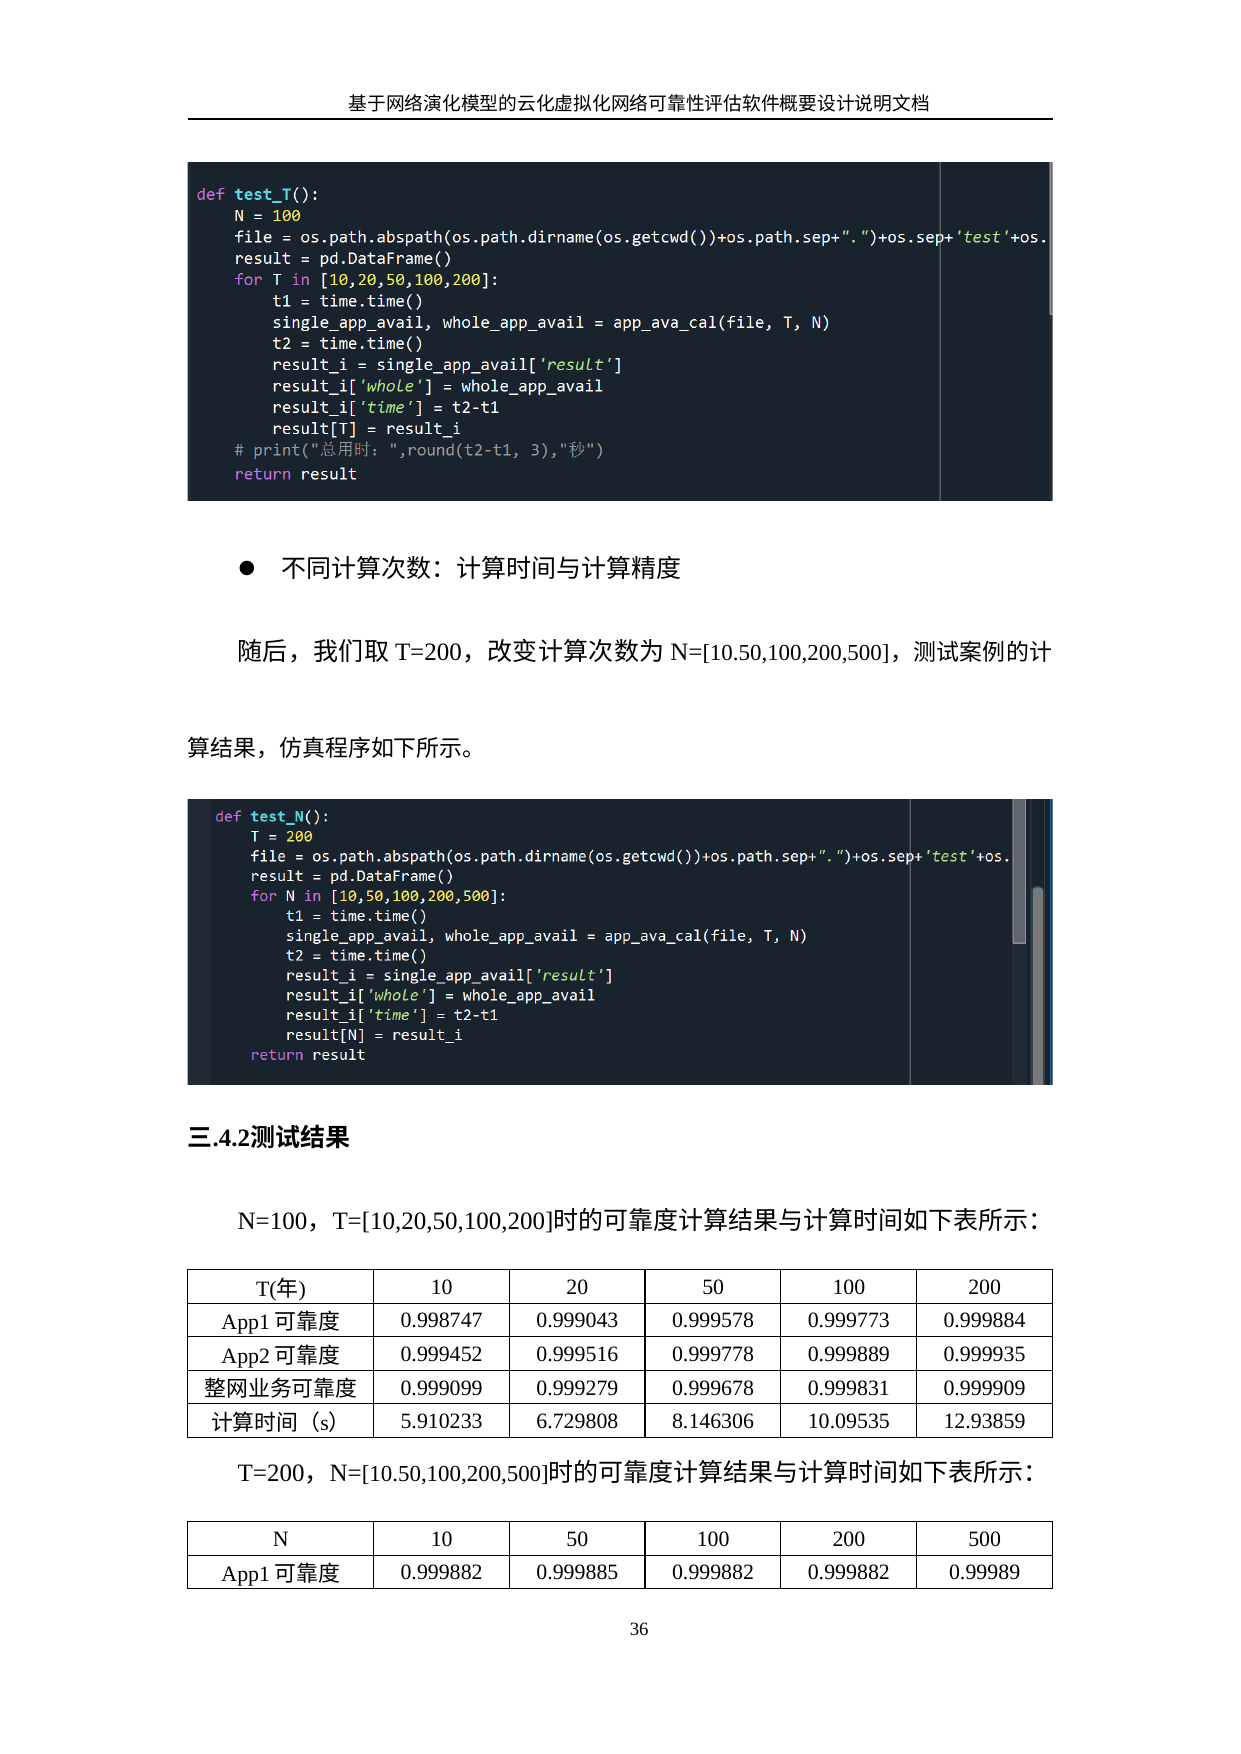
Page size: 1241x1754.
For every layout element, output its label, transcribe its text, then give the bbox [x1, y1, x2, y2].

text N=100，T=[10,20,50,100,200]时的可靠度计算结果与计算时间如下表所示： [187, 1186, 1053, 1251]
table_cell 整网业务可靠度 [188, 1371, 373, 1403]
table_cell 0.999279 [510, 1371, 644, 1403]
table_header T(年) [188, 1270, 373, 1303]
picture [187, 799, 1053, 1085]
table_cell 0.999516 [510, 1337, 644, 1370]
table_cell 0.999882 [781, 1556, 916, 1588]
table_cell 5.910233 [374, 1404, 509, 1437]
table_header N [188, 1522, 373, 1554]
table_cell 0.999882 [646, 1556, 780, 1588]
table_header 100 [781, 1270, 916, 1303]
table_cell 0.99989 [917, 1556, 1052, 1588]
table_header 20 [510, 1270, 644, 1303]
list 不同计算次数：计算时间与计算精度 [237, 534, 1053, 599]
table_cell App1可靠度 [188, 1304, 373, 1336]
table_cell 0.999778 [646, 1337, 780, 1370]
table_cell 8.146306 [646, 1404, 780, 1437]
table_header 200 [917, 1270, 1052, 1303]
table_header 10 [374, 1270, 509, 1303]
table_cell 0.999773 [781, 1304, 916, 1336]
table_cell 0.999578 [646, 1304, 780, 1336]
table_cell 0.999884 [917, 1304, 1052, 1336]
table_header 100 [646, 1522, 780, 1554]
text 随后，我们取T=200，改变计算次数为N=[10.50,100,200,500]，测试案例的计算结果，仿真程序如下所示。 [187, 617, 1053, 779]
picture [187, 162, 1053, 501]
table_cell 0.999043 [510, 1304, 644, 1336]
table_header 200 [781, 1522, 916, 1554]
table_cell 12.93859 [917, 1404, 1052, 1437]
table_cell 计算时间（s） [188, 1404, 373, 1437]
table_header 50 [646, 1270, 780, 1303]
table_cell 0.999885 [510, 1556, 644, 1588]
table_cell App1可靠度 [188, 1556, 373, 1588]
table_header 50 [510, 1522, 644, 1554]
table_cell 0.999831 [781, 1371, 916, 1403]
table_cell 0.999099 [374, 1371, 509, 1403]
table_cell 0.999678 [646, 1371, 780, 1403]
table_cell 0.998747 [374, 1304, 509, 1336]
table_header 500 [917, 1522, 1052, 1554]
table_cell App2可靠度 [188, 1337, 373, 1370]
text T=200，N=[10.50,100,200,500]时的可靠度计算结果与计算时间如下表所示： [187, 1438, 1053, 1503]
table_cell 6.729808 [510, 1404, 644, 1437]
table_cell 0.999935 [917, 1337, 1052, 1370]
table_cell 0.999909 [917, 1371, 1052, 1403]
subtitle 测试结果 [187, 1103, 1053, 1168]
table_header 10 [374, 1522, 509, 1554]
table_cell 0.999452 [374, 1337, 509, 1370]
table_cell 0.999889 [781, 1337, 916, 1370]
table_cell 10.09535 [781, 1404, 916, 1437]
table_cell 0.999882 [374, 1556, 509, 1588]
